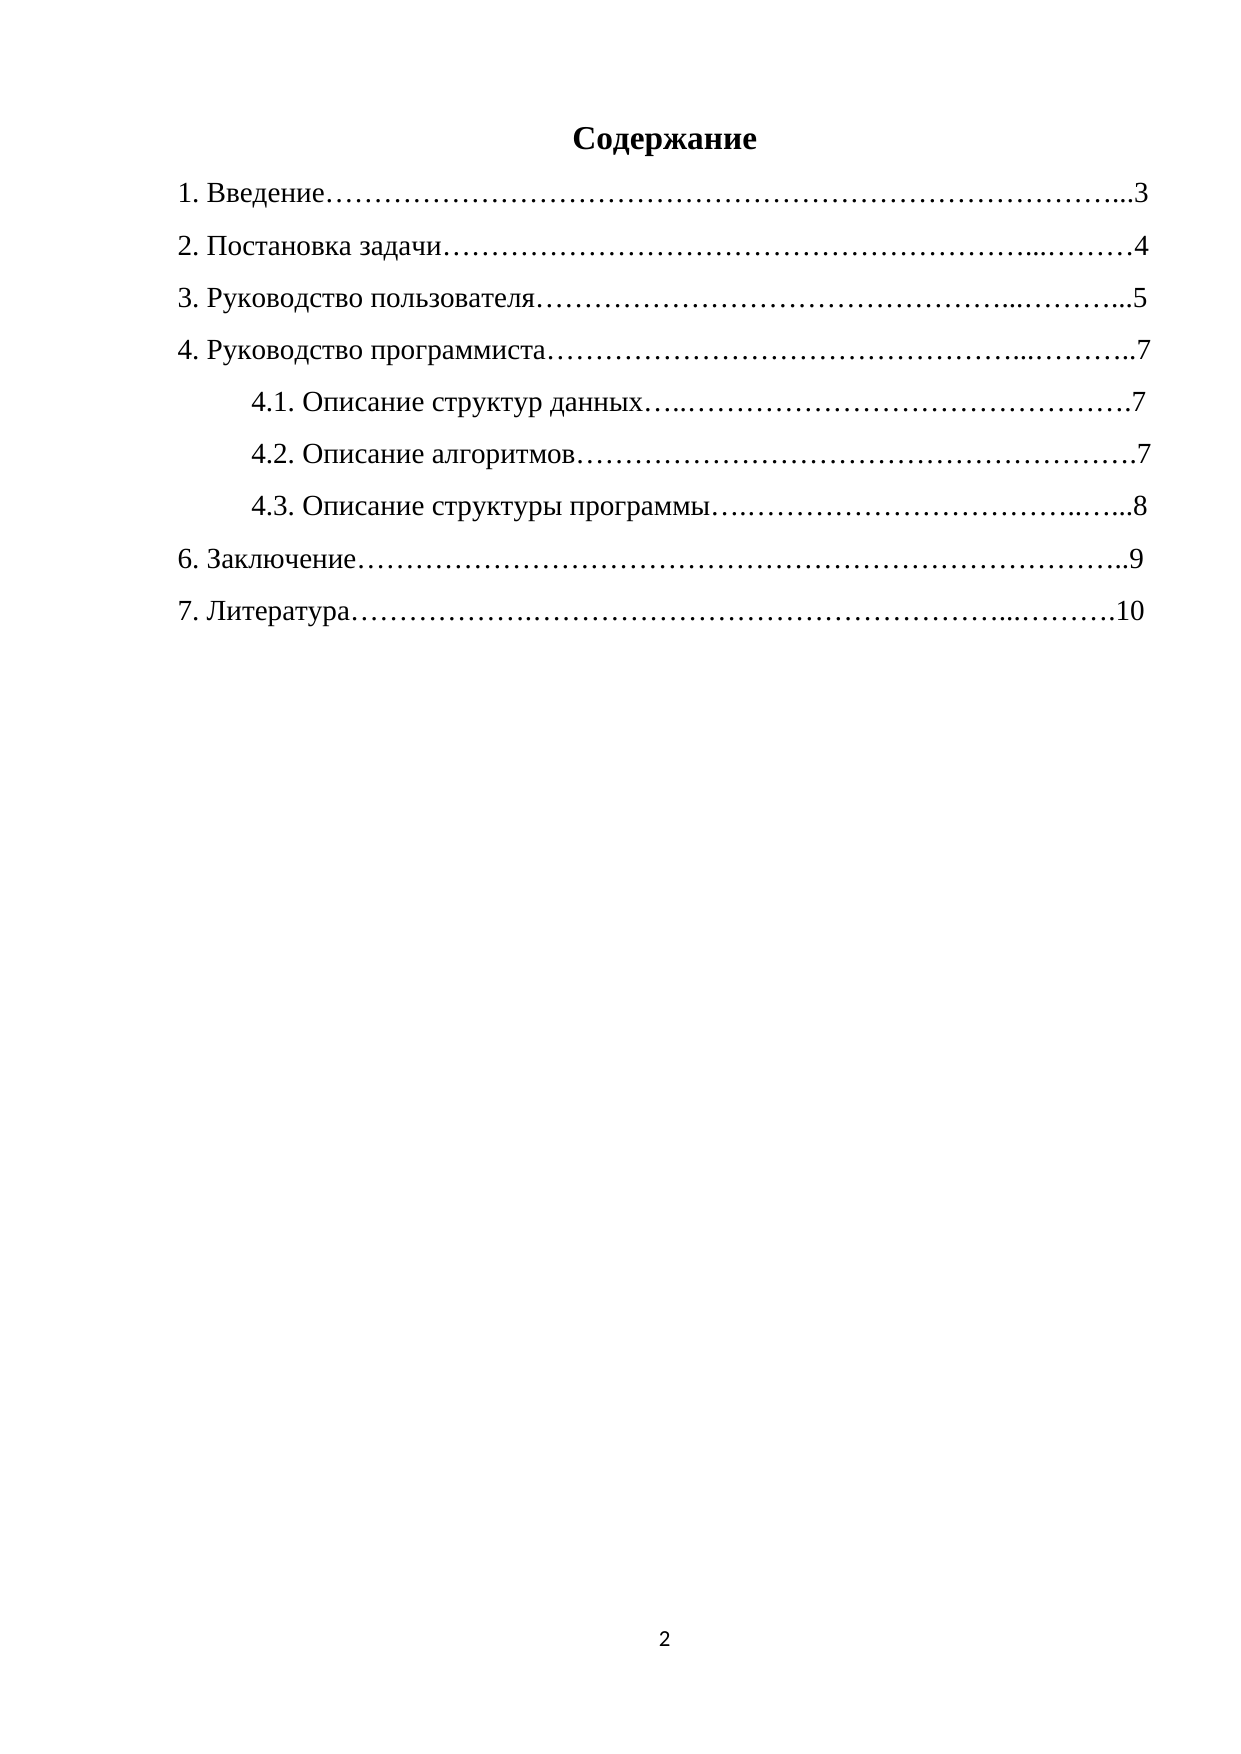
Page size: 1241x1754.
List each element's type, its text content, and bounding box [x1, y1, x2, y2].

text 4.1. Описание структур данных…..……………………………………….7 [177, 384, 1152, 418]
text 4.3. Описание структуры программы….……………………………..…...8 [177, 488, 1152, 522]
text 2. Постановка задачи……………………………………………………...………4 [177, 228, 1152, 261]
text 4.2. Описание алгоритмов………………………………………………….7 [177, 436, 1152, 470]
text 7. Литература……………….…………………………………………...……….10 [177, 593, 1152, 626]
text 6. Заключение……………………………………………………………………..9 [177, 541, 1152, 574]
text Содержание [177, 118, 1152, 156]
text 3. Руководство пользователя…………………………………………...………...5 [177, 280, 1152, 313]
text 1. Введение………………………………………………………………………...3 [177, 175, 1152, 209]
text 4. Руководство программиста…………………………………………...………..7 [177, 332, 1152, 366]
